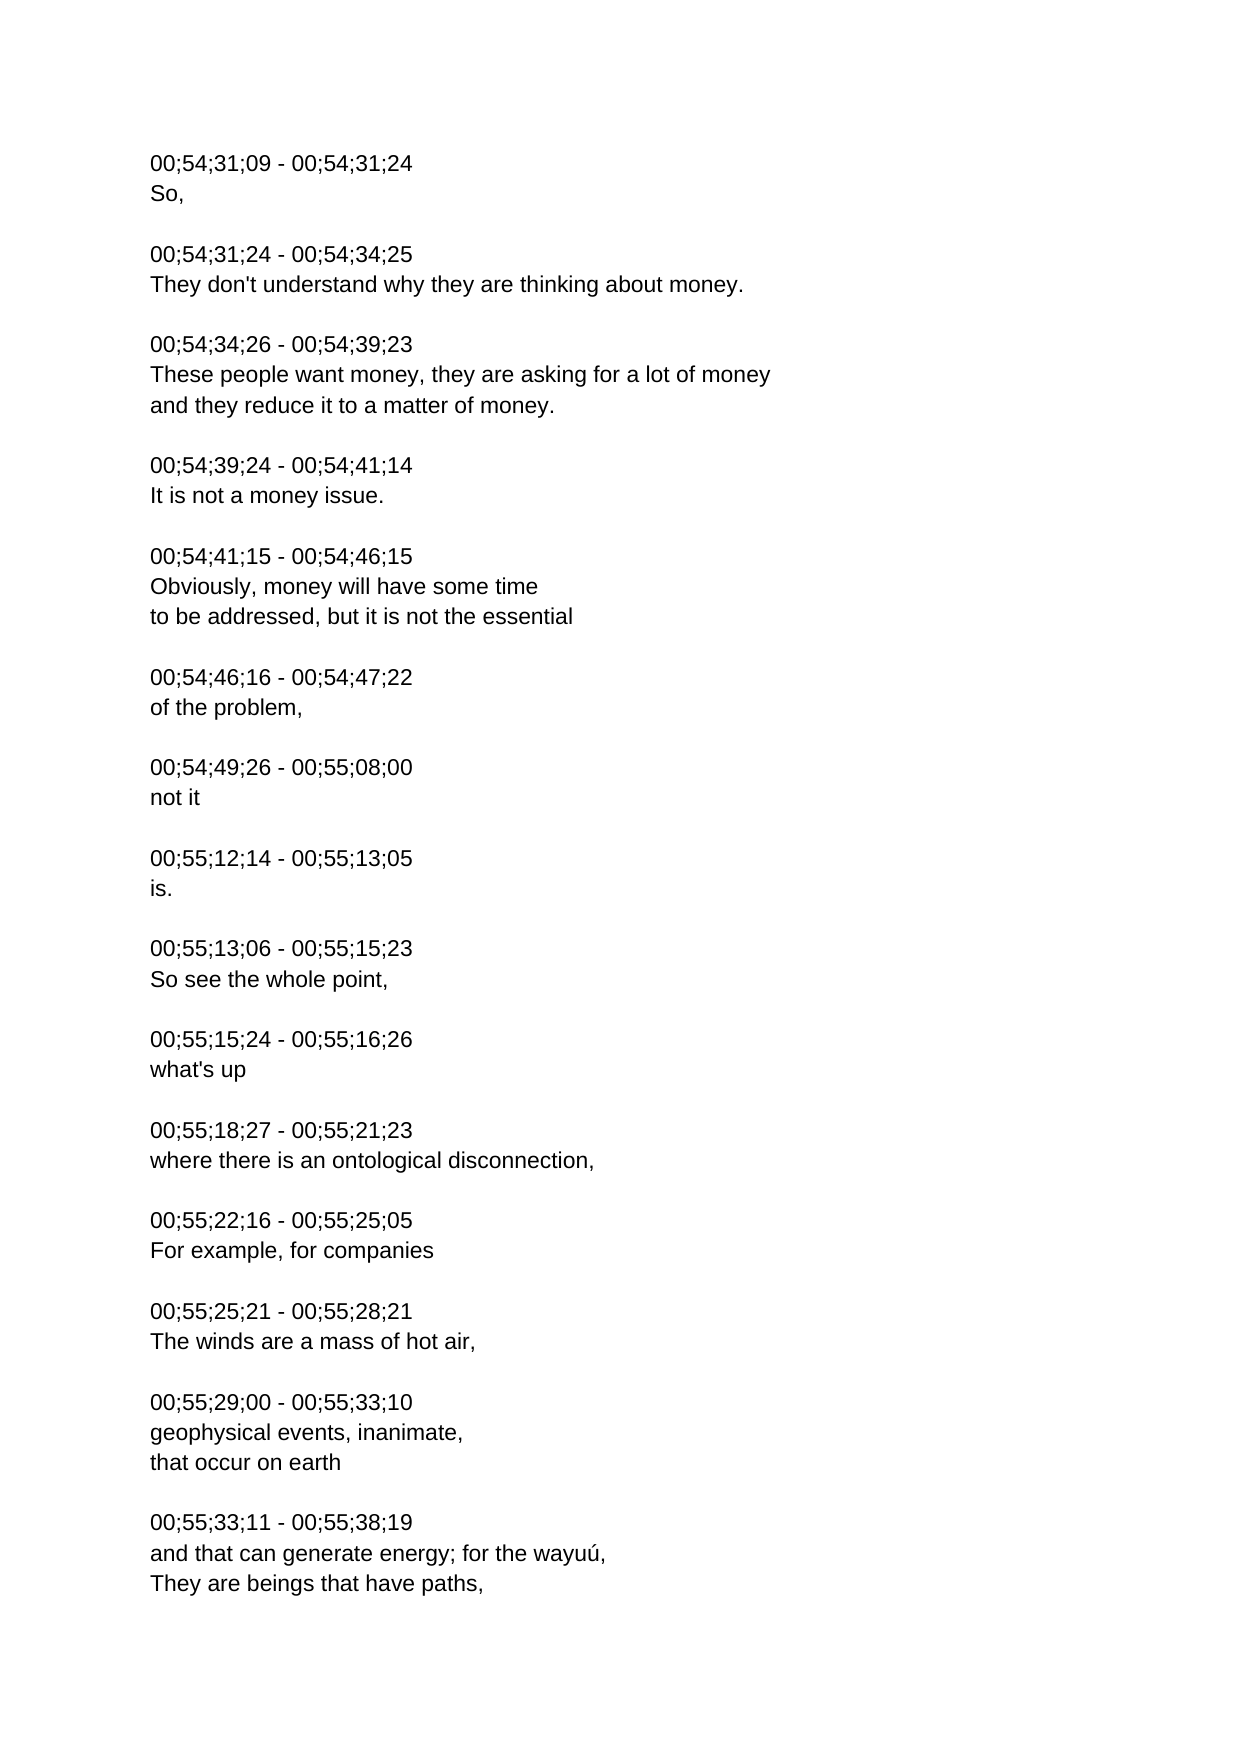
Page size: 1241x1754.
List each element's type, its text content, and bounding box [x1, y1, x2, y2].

text geophysical events, inanimate, [150, 1419, 1090, 1445]
text what's up [150, 1056, 1090, 1083]
text where there is an ontological disconnection, [150, 1147, 1090, 1173]
text 00;54;31;09 - 00;54;31;24 [150, 150, 1090, 176]
text and they reduce it to a matter of money. [150, 392, 1090, 418]
text 00;55;33;11 - 00;55;38;19 [150, 1509, 1090, 1536]
text and that can generate energy; for the wayuú, [150, 1539, 1090, 1566]
text It is not a money issue. [150, 482, 1090, 509]
text 00;54;31;24 - 00;54;34;25 [150, 241, 1090, 267]
text For example, for companies [150, 1237, 1090, 1264]
text not it [150, 784, 1090, 811]
text These people want money, they are asking for a lot of money [150, 361, 1090, 388]
text to be addressed, but it is not the essential [150, 603, 1090, 629]
text 00;55;12;14 - 00;55;13;05 [150, 845, 1090, 871]
text So see the whole point, [150, 966, 1090, 992]
text 00;54;34;26 - 00;54;39;23 [150, 331, 1090, 358]
text that occur on earth [150, 1449, 1090, 1475]
text of the problem, [150, 694, 1090, 720]
text 00;54;46;16 - 00;54;47;22 [150, 663, 1090, 690]
text is. [150, 875, 1090, 901]
text The winds are a mass of hot air, [150, 1328, 1090, 1354]
text 00;55;13;06 - 00;55;15;23 [150, 935, 1090, 962]
text So, [150, 180, 1090, 207]
text They are beings that have paths, [150, 1570, 1090, 1596]
text 00;54;39;24 - 00;54;41;14 [150, 452, 1090, 478]
text 00;55;15;24 - 00;55;16;26 [150, 1026, 1090, 1052]
text 00;55;18;27 - 00;55;21;23 [150, 1117, 1090, 1143]
text 00;55;29;00 - 00;55;33;10 [150, 1388, 1090, 1415]
text Obviously, money will have some time [150, 573, 1090, 599]
text 00;55;25;21 - 00;55;28;21 [150, 1298, 1090, 1324]
text They don't understand why they are thinking about money. [150, 271, 1090, 297]
text 00;54;41;15 - 00;54;46;15 [150, 543, 1090, 569]
text 00;55;22;16 - 00;55;25;05 [150, 1207, 1090, 1234]
text 00;54;49;26 - 00;55;08;00 [150, 754, 1090, 781]
